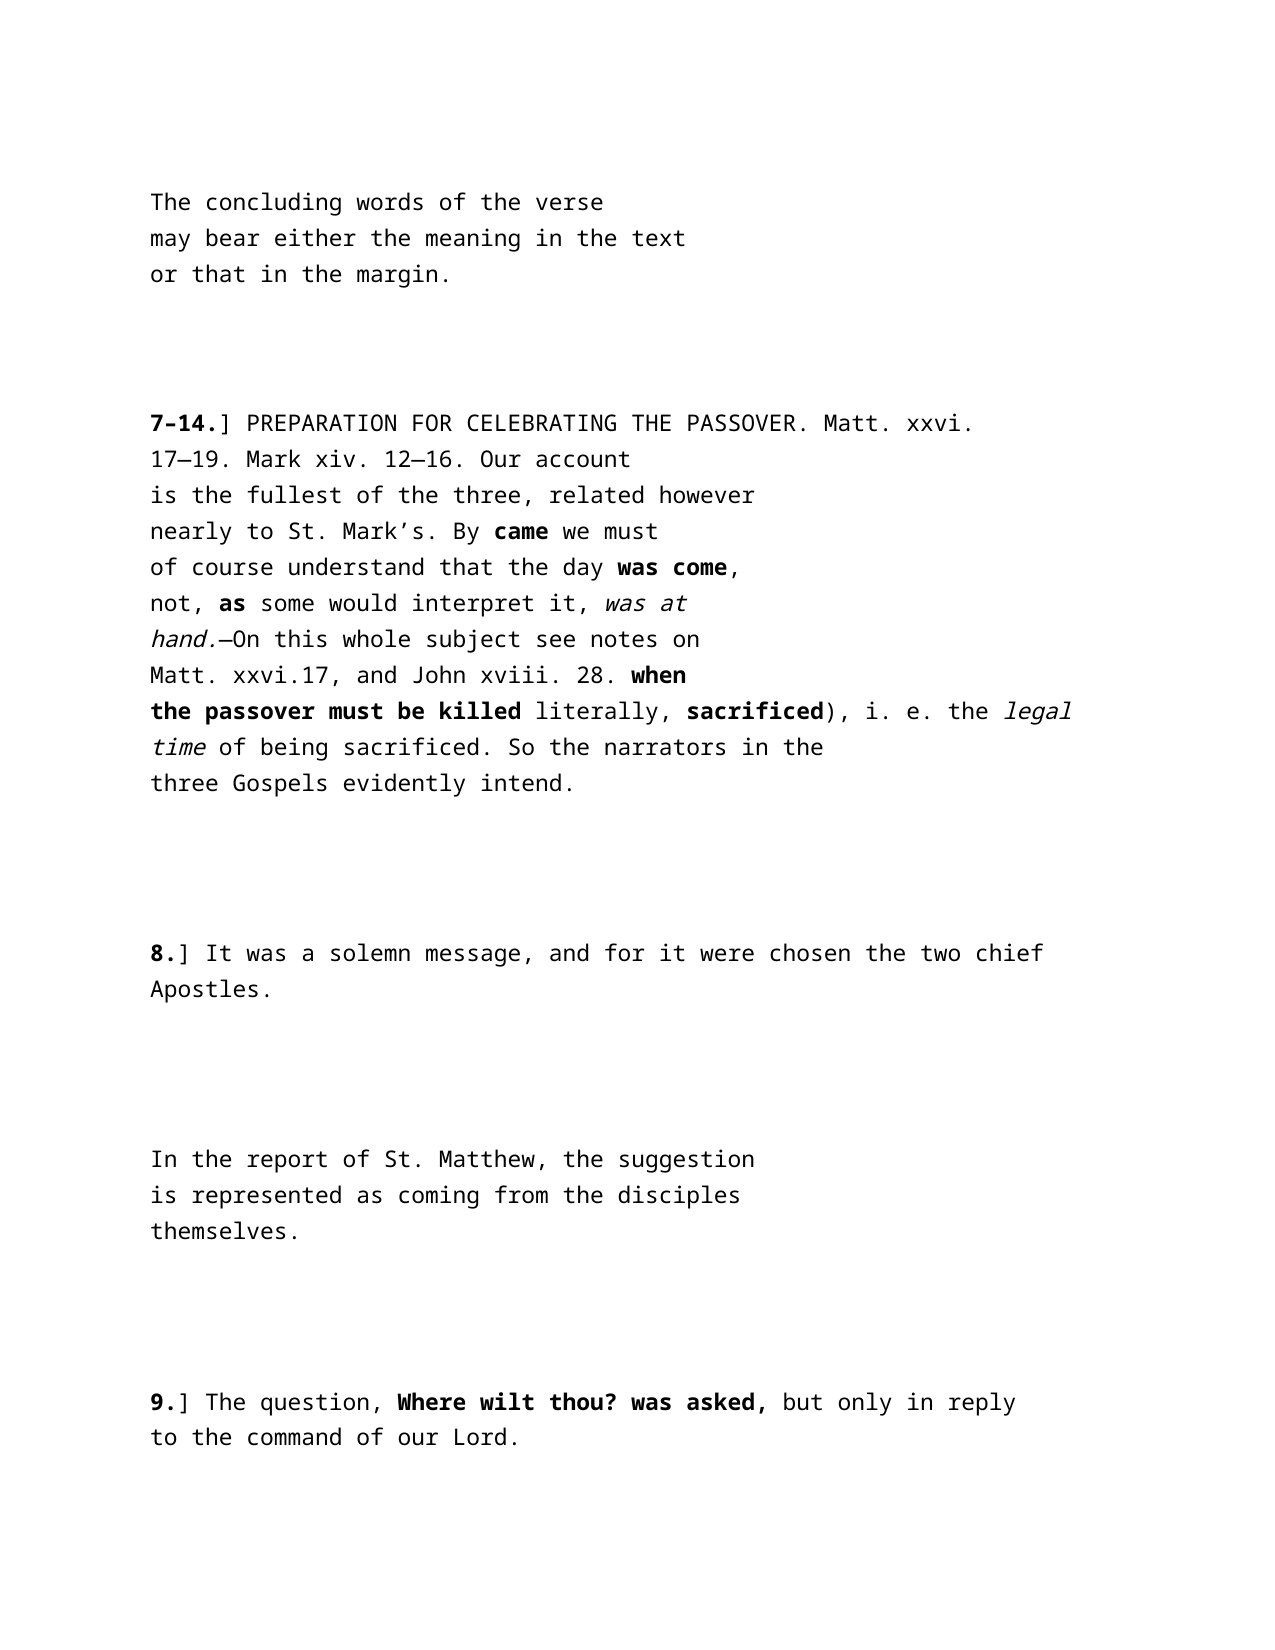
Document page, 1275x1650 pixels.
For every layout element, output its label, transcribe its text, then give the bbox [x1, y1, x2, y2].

text 9.] The question, Where wilt thou? was asked, but only in reply to the command of our Lord. [150, 1385, 1125, 1453]
text 7–14.] PREPARATION FOR CELEBRATING THE PASSOVER. Matt. xxvi. 17—19. Mark xiv. 12—16. Our account is the fullest of the three, related however nearly to St. Mark’s. By came we must of course understand that the day was come, not, as some would interpret it, was at hand.—On this whole subject see notes on Matt. xxvi.17, and John xviii. 28. when the passover must be killed literally, sacrificed), i. e. the legal time of being sacrificed. So the narrators in the three Gospels evidently intend. [150, 371, 1125, 798]
text In the report of St. Matthew, the suggestion is represented as coming from the disciples themselves. [150, 1143, 1125, 1246]
text The concluding words of the verse may bear either the meaning in the text or that in the margin. [150, 150, 1125, 289]
text 8.] It was a solemn message, and for it were chosen the two chief Apostles. [150, 937, 1125, 1004]
